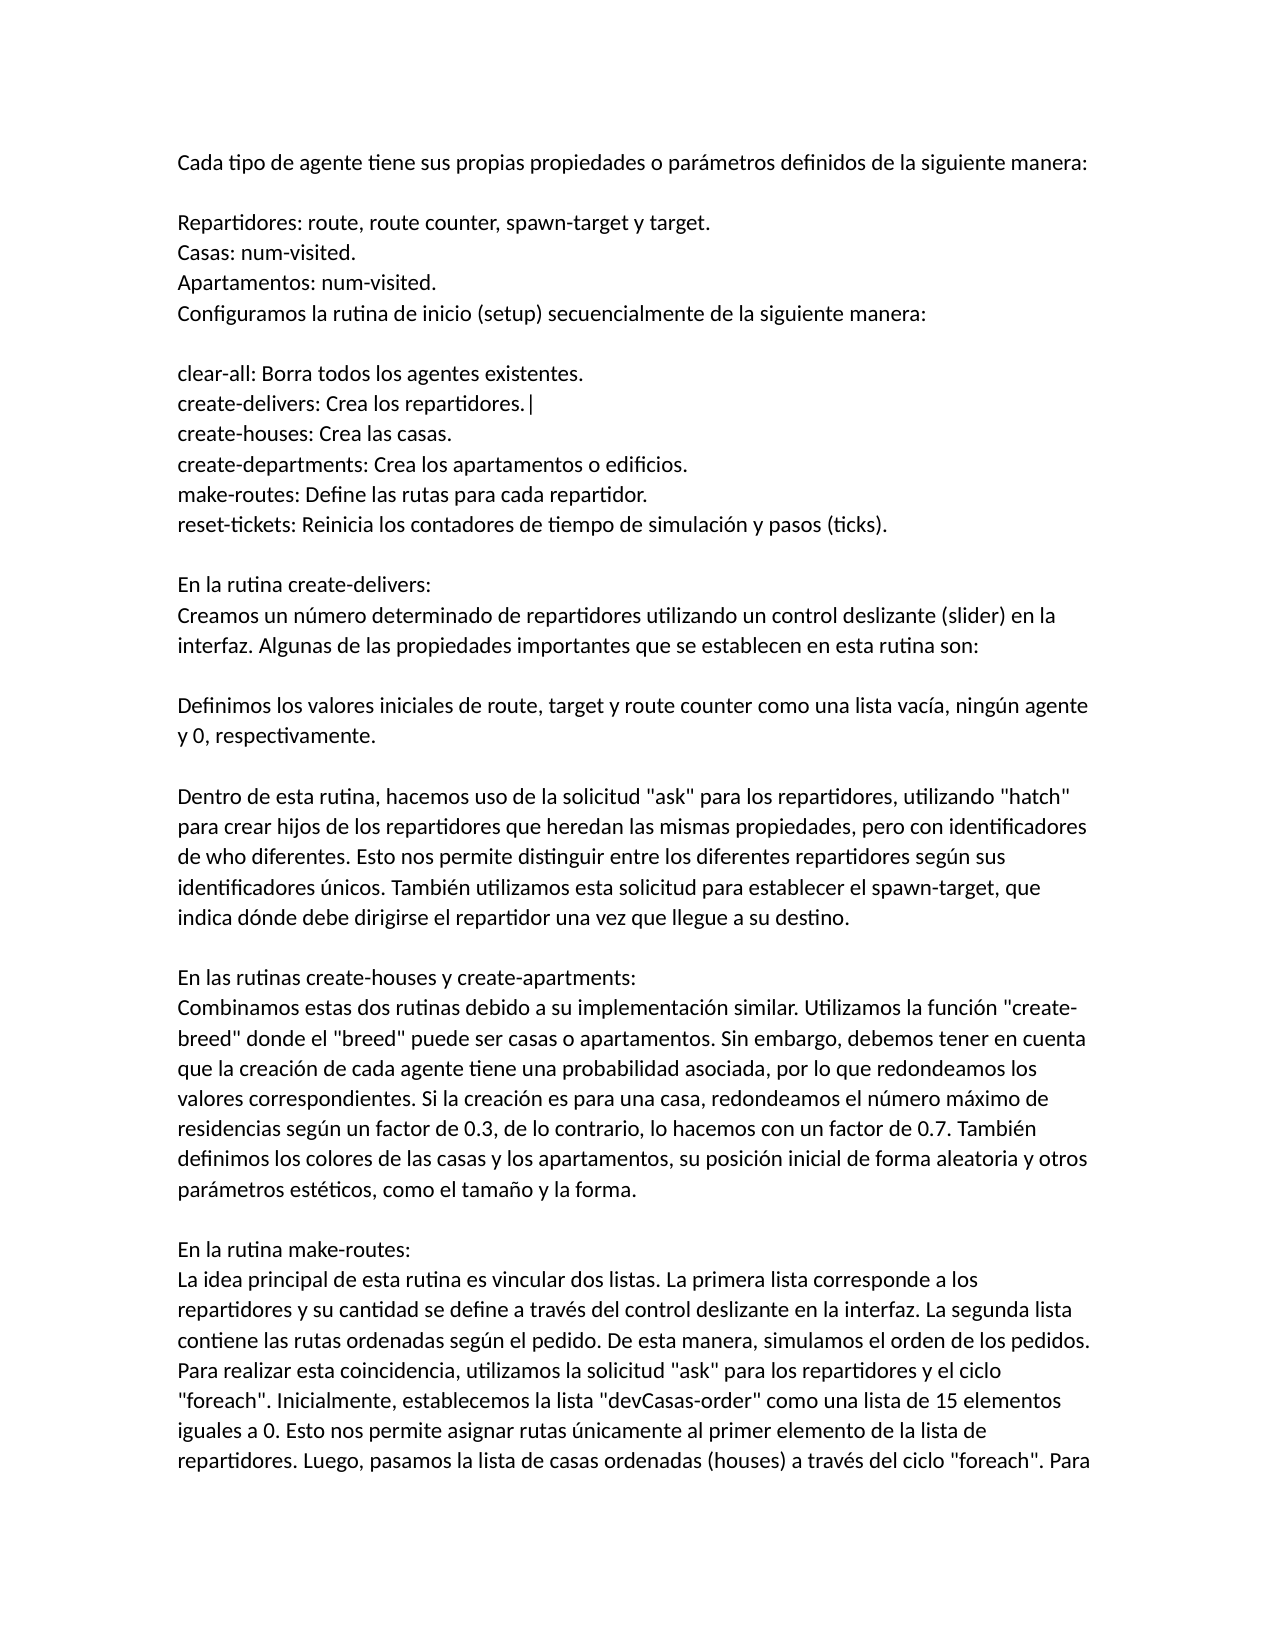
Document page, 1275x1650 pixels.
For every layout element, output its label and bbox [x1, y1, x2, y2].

text [177, 148, 1098, 1474]
